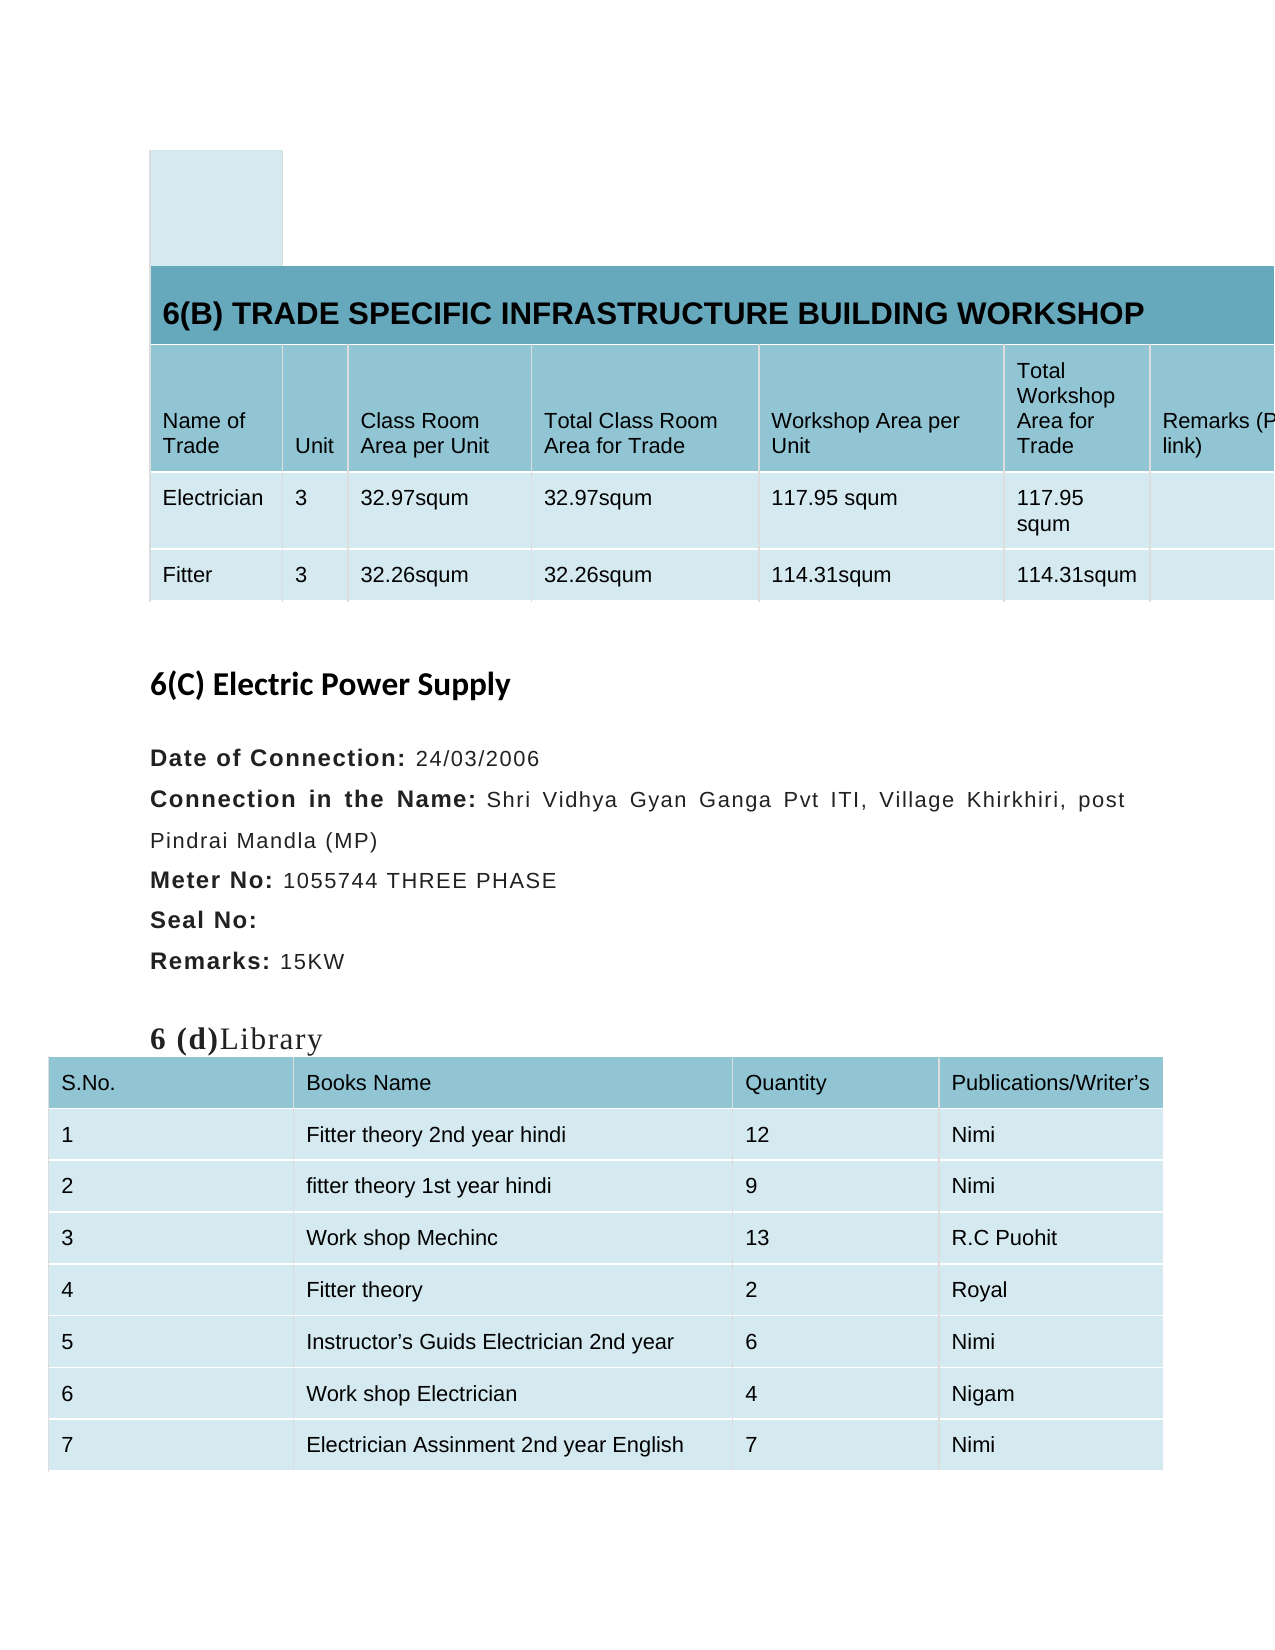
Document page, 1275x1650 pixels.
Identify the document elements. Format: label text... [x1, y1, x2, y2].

table_cell Work shop Mechinc [294, 1213, 732, 1263]
table_cell Fitter theory [294, 1265, 732, 1315]
table_cell Workshop Area per Unit [760, 345, 1003, 471]
table_cell 117.95 squm [760, 473, 1003, 548]
table_cell 4 [49, 1265, 293, 1315]
table_cell Total Workshop Area for Trade [1005, 345, 1149, 471]
table_cell 32.97squm [532, 473, 758, 548]
table_cell Nimi [940, 1316, 1163, 1366]
table_cell Remarks (Photograph etc. in link) [1151, 345, 1274, 471]
table_cell Nimi [940, 1161, 1163, 1211]
table_cell 9 [733, 1161, 938, 1211]
table_cell fitter theory 1st year hindi [294, 1161, 732, 1211]
table_cell [1151, 473, 1274, 548]
table_cell Nigam [940, 1368, 1163, 1418]
table_cell 5 [49, 1316, 293, 1366]
table_cell 32.97squm [349, 473, 531, 548]
table_cell 6 [49, 1368, 293, 1418]
table_cell 3 [49, 1213, 293, 1263]
text 6 (d)Library [150, 1015, 1125, 1056]
table_header Quantity [733, 1057, 939, 1108]
table_cell 2 [49, 1161, 293, 1211]
table_cell Total Class Room Area for Trade [532, 345, 758, 471]
table_cell Fitter [151, 550, 282, 600]
text Seal No: [150, 893, 1125, 934]
table_cell Royal [940, 1265, 1163, 1315]
table_cell Nimi [940, 1420, 1163, 1470]
table_cell Unit [283, 345, 347, 471]
table_cell 7 [49, 1420, 293, 1470]
table_cell R.C Puohit [940, 1213, 1163, 1263]
table_cell 12 [733, 1109, 938, 1159]
table_cell 32.26squm [349, 550, 531, 600]
table_cell Name of Trade [151, 345, 282, 471]
text Remarks: 15KW [150, 934, 1125, 974]
table_cell Instructor’s Guids Electrician 2nd year [294, 1316, 732, 1366]
table_cell Nimi [940, 1109, 1163, 1159]
table_header S.No. [49, 1057, 293, 1108]
table_cell Electrician Assinment 2nd year English [294, 1420, 732, 1470]
table_cell 114.31squm [760, 550, 1003, 600]
table_cell 32.26squm [532, 550, 758, 600]
table_cell 1 [49, 1109, 293, 1159]
table_header Books Name [294, 1057, 732, 1108]
table_cell 6 [733, 1316, 938, 1366]
table_cell 13 [733, 1213, 938, 1263]
table_cell [151, 150, 282, 266]
table_cell 2 [733, 1265, 938, 1315]
table_header Publications/Writer’s [940, 1057, 1163, 1108]
table_cell 7 [733, 1420, 938, 1470]
table_cell 114.31squm [1005, 550, 1149, 600]
table_cell 117.95 squm [1005, 473, 1149, 548]
table_cell Electrician [151, 473, 282, 548]
table_cell [1151, 550, 1274, 600]
table_cell 6(B) TRADE SPECIFIC INFRASTRUCTURE BUILDING WORKSHOP [151, 266, 1274, 344]
table_cell Work shop Electrician [294, 1368, 732, 1418]
text Date of Connection: 24/03/2006 [150, 731, 1125, 771]
table_cell 3 [283, 550, 347, 600]
table_cell Class Room Area per Unit [349, 345, 531, 471]
table_cell 4 [733, 1368, 938, 1418]
text 6(C) Electric Power Supply [150, 663, 1125, 704]
text Meter No: 1055744 THREE PHASE [150, 853, 1125, 893]
table_cell 3 [283, 473, 347, 548]
text Connection in the Name: Shri Vidhya Gyan Ganga Pvt ITI, Village Khirkhiri, post Pindrai Mandla (MP) [150, 771, 1125, 853]
table_cell Fitter theory 2nd year hindi [294, 1109, 732, 1159]
